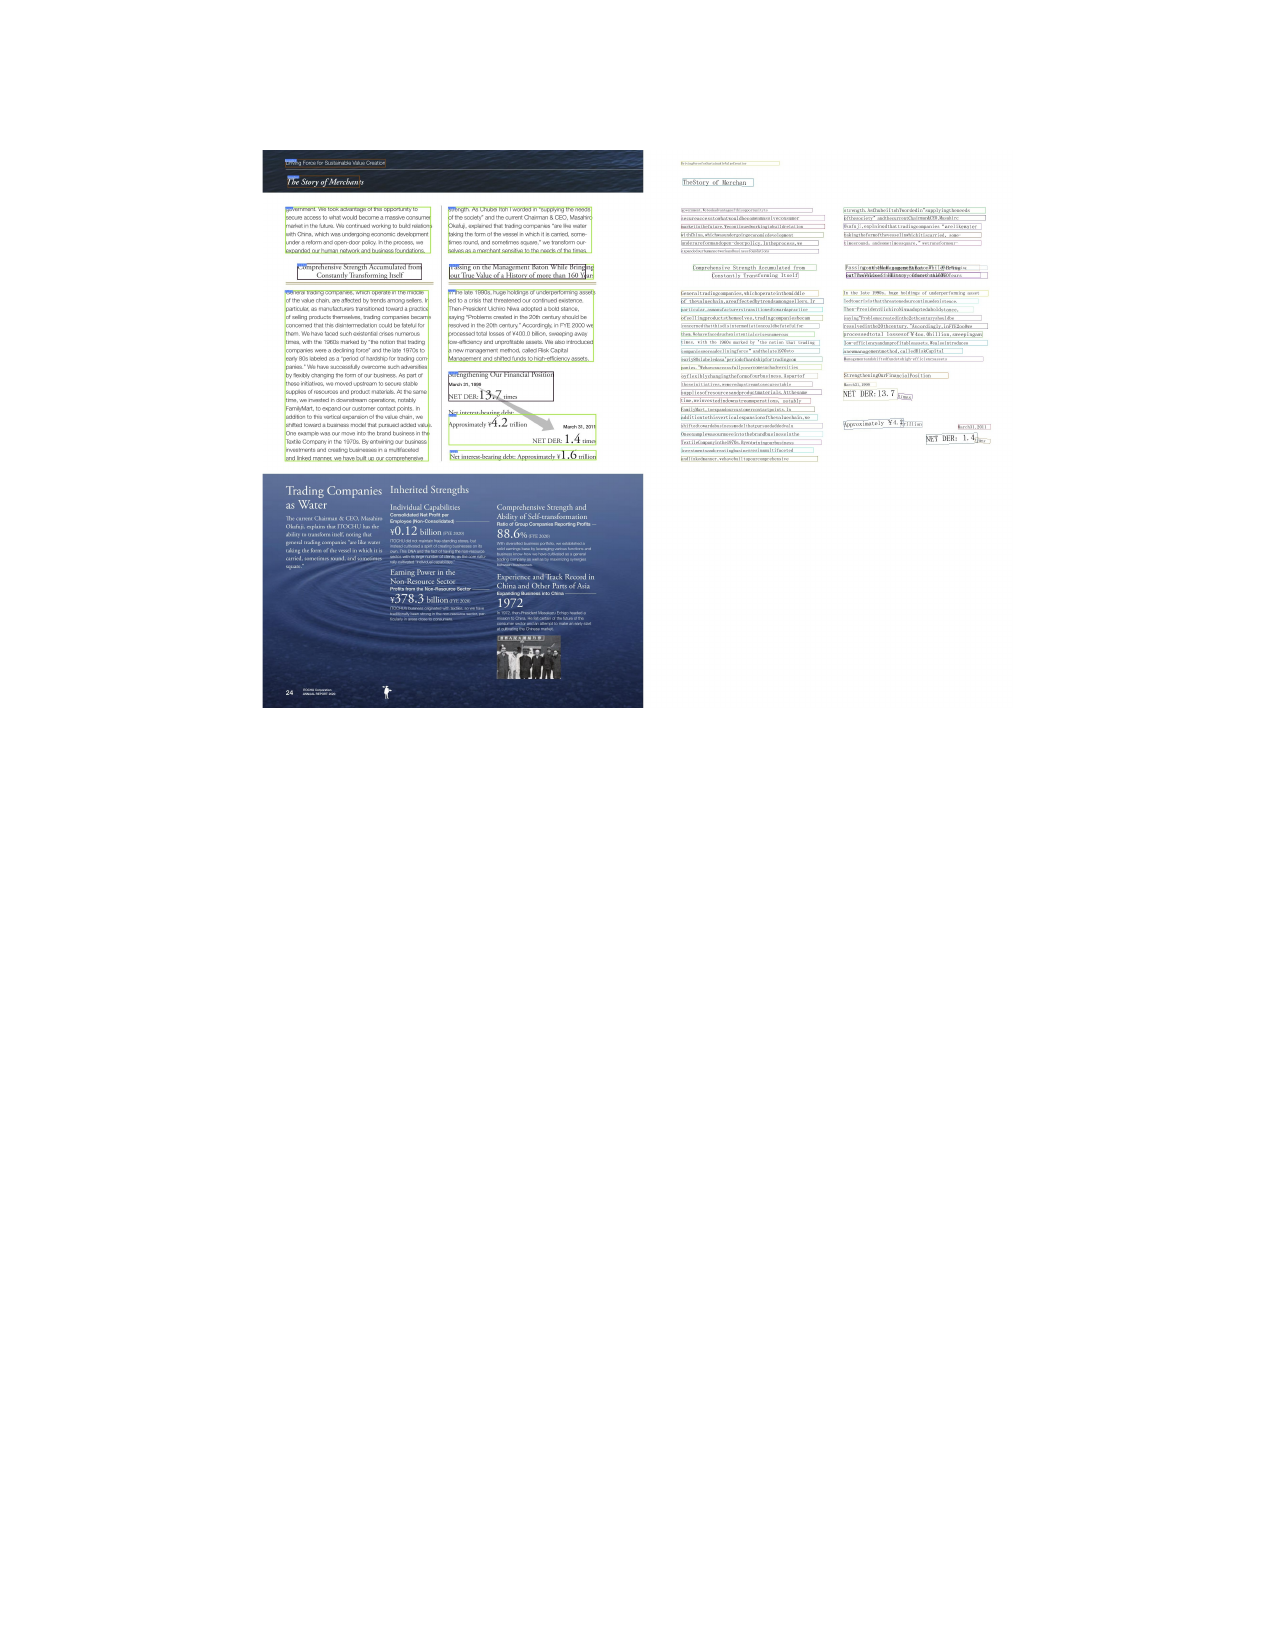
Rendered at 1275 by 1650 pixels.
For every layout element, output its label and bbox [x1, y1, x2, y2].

picture [262, 150, 1013, 708]
